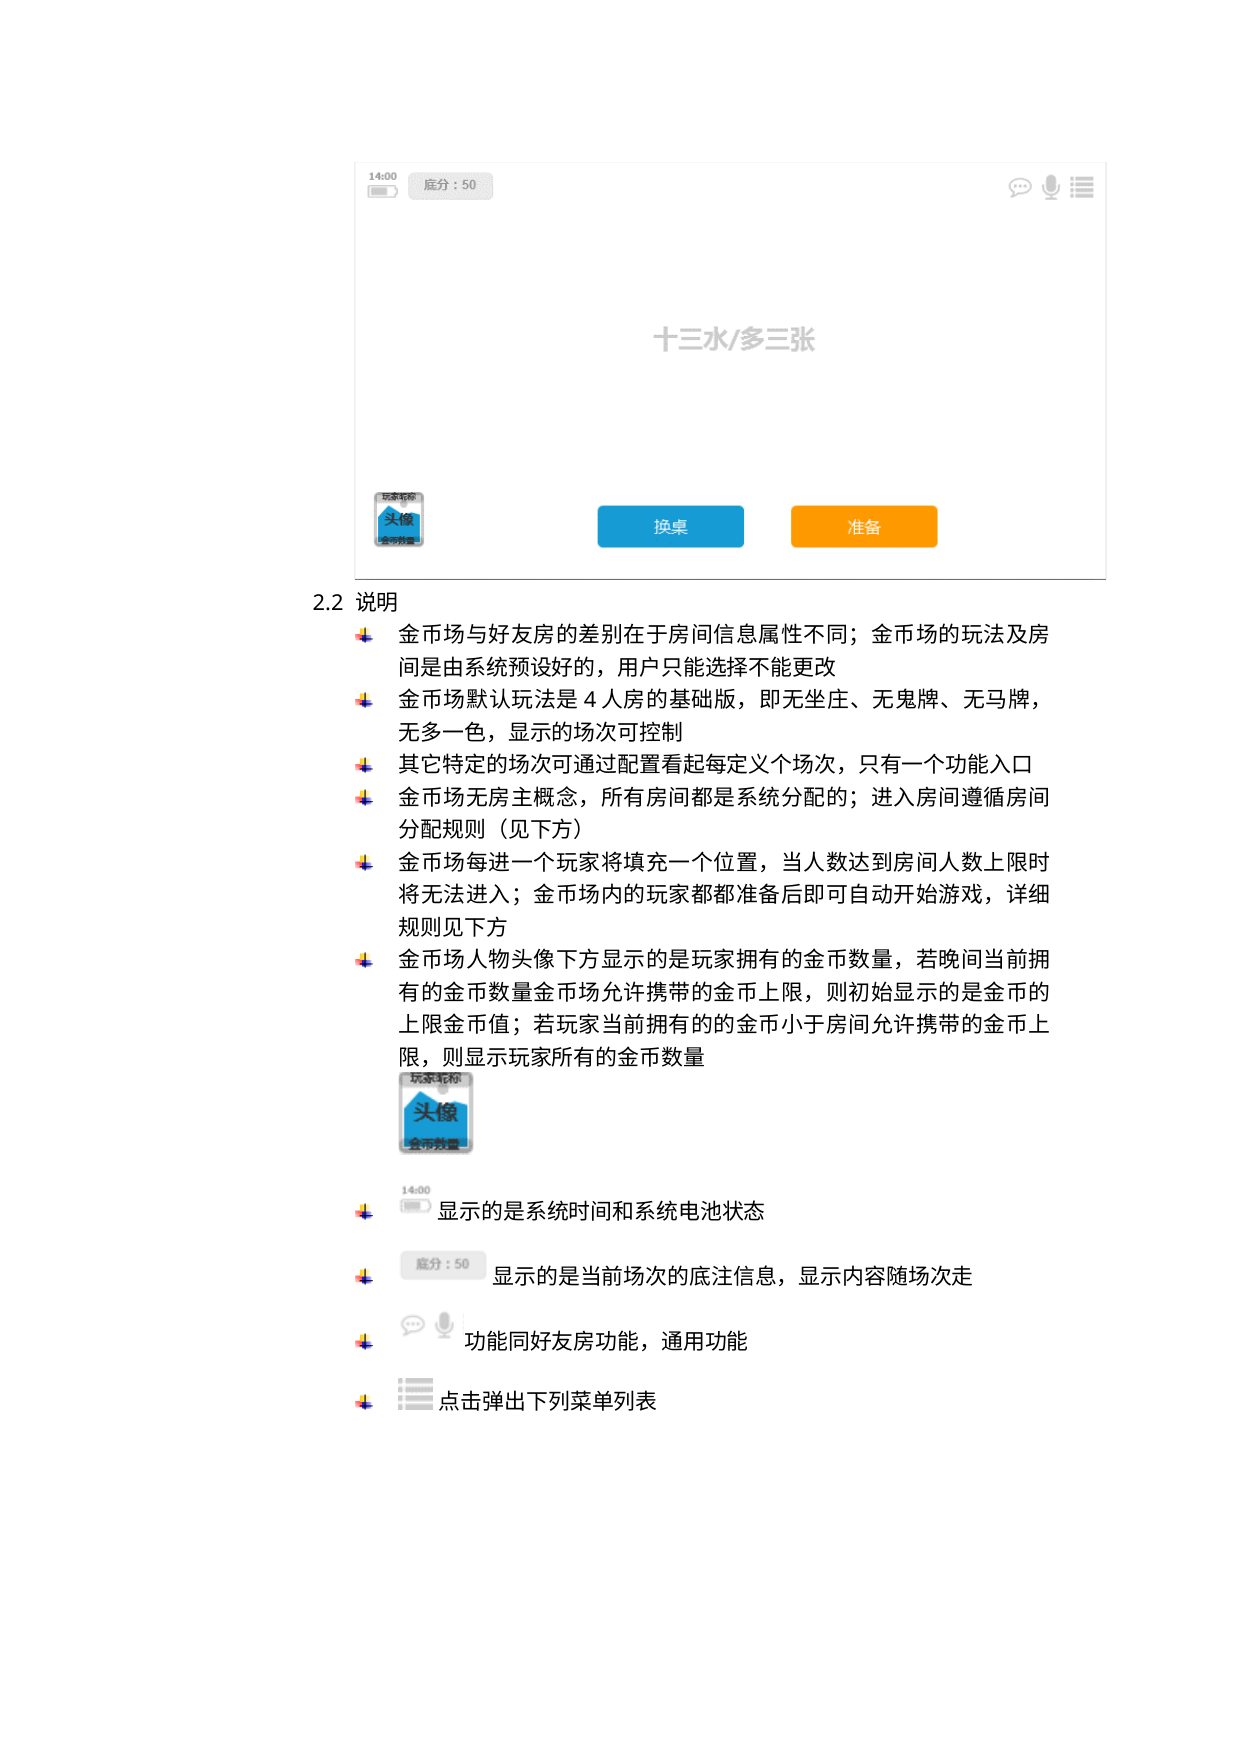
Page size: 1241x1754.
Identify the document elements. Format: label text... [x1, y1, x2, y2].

list 金币场默认玩法是4人房的基础版，即无坐庄、无鬼牌、无马牌，无多一色，显示的场次可控制 [355, 682, 1053, 747]
picture [355, 691, 373, 708]
picture [355, 756, 373, 773]
list 其它特定的场次可通过配置看起每定义个场次，只有一个功能入口 [355, 747, 1053, 779]
picture [355, 626, 373, 643]
list 说明 [312, 584, 1053, 617]
picture [355, 788, 373, 806]
picture [355, 951, 373, 968]
picture [355, 1393, 373, 1410]
list 金币场人物头像下方显示的是玩家拥有的金币数量，若晚间当前拥有的金币数量金币场允许携带的金币上限，则初始显示的是金币的上限金币值；若玩家当前拥有的的金币小于房间允许携带的金币上限，则显示玩家所有的金币数量 [355, 942, 1053, 1072]
picture [398, 1308, 464, 1350]
list 金币场每进一个玩家将填充一个位置，当人数达到房间人数上限时将无法进入；金币场内的玩家都都准备后即可自动开始游戏，详细规则见下方 [355, 844, 1053, 942]
picture [354, 162, 1107, 580]
list 点击弹出下列菜单列表 [355, 1364, 1053, 1429]
picture [398, 1378, 433, 1410]
list 显示的是当前场次的底注信息，显示内容随场次走 [355, 1234, 1053, 1299]
list 显示的是系统时间和系统电池状态 [355, 1169, 1053, 1234]
list 金币场与好友房的差别在于房间信息属性不同；金币场的玩法及房间是由系统预设好的，用户只能选择不能更改 [355, 617, 1053, 682]
list 金币场无房主概念，所有房间都是系统分配的；进入房间遵循房间分配规则（见下方） [355, 779, 1053, 844]
picture [398, 1178, 438, 1220]
picture [355, 1332, 373, 1350]
picture [398, 1243, 493, 1285]
picture [355, 1267, 373, 1285]
picture [355, 853, 373, 871]
picture [398, 1072, 474, 1155]
list 功能同好友房功能，通用功能 [355, 1299, 1053, 1364]
picture [355, 1202, 373, 1220]
